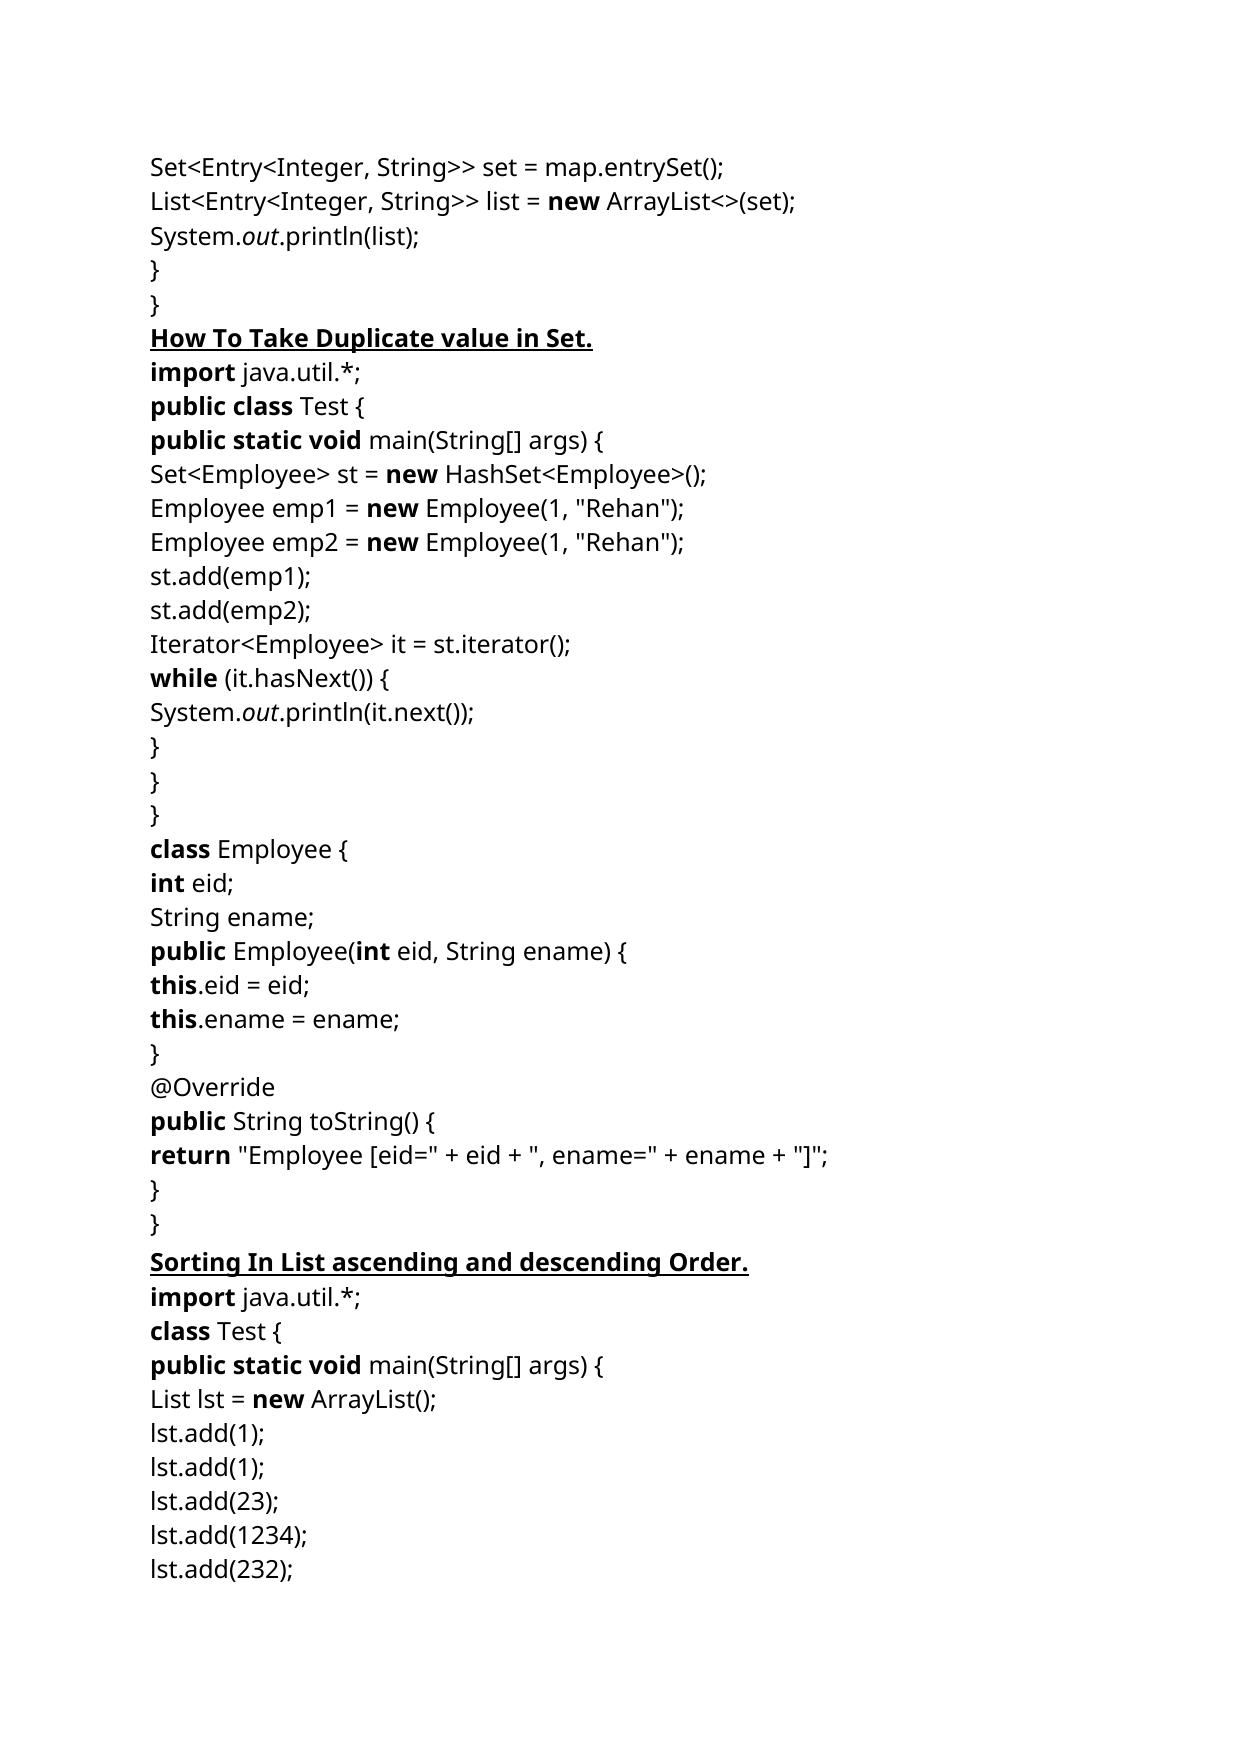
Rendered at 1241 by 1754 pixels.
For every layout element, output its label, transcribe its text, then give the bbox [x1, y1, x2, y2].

text Set<Entry<Integer, String>> set = map.entrySet(); [150, 150, 1090, 184]
text public Employee(int eid, String ename) { [150, 933, 1090, 967]
text How To Take Duplicate value in Set. [150, 320, 1090, 354]
text Sorting In List ascending and descending Order. [150, 1245, 1090, 1279]
text public String toString() { [150, 1104, 1090, 1138]
text } [150, 1172, 1090, 1206]
text } [150, 252, 1090, 286]
text lst.add(232); [150, 1552, 1090, 1586]
text public static void main(String[] args) { [150, 1347, 1090, 1381]
text import java.util.*; [150, 1279, 1090, 1313]
text Employee emp1 = new Employee(1, "Rehan"); [150, 491, 1090, 525]
text public static void main(String[] args) { [150, 422, 1090, 457]
text while (it.hasNext()) { [150, 661, 1090, 695]
text List<Entry<Integer, String>> list = new ArrayList<>(set); [150, 184, 1090, 218]
text lst.add(23); [150, 1483, 1090, 1518]
text lst.add(1234); [150, 1518, 1090, 1552]
text } [150, 1036, 1090, 1070]
text return "Employee [eid=" + eid + ", ename=" + ename + "]"; [150, 1138, 1090, 1172]
text Iterator<Employee> it = st.iterator(); [150, 627, 1090, 661]
text System.out.println(it.next()); [150, 695, 1090, 729]
text Set<Employee> st = new HashSet<Employee>(); [150, 457, 1090, 491]
text } [150, 286, 1090, 320]
text import java.util.*; [150, 354, 1090, 388]
text } [150, 763, 1090, 797]
text public class Test { [150, 388, 1090, 422]
text Employee emp2 = new Employee(1, "Rehan"); [150, 525, 1090, 559]
text this.ename = ename; [150, 1002, 1090, 1036]
text } [150, 797, 1090, 831]
text } [150, 729, 1090, 763]
text this.eid = eid; [150, 967, 1090, 1002]
text int eid; [150, 865, 1090, 899]
text lst.add(1); [150, 1415, 1090, 1449]
text System.out.println(list); [150, 218, 1090, 252]
text class Test { [150, 1313, 1090, 1347]
text @Override [150, 1070, 1090, 1104]
text String ename; [150, 899, 1090, 933]
text class Employee { [150, 831, 1090, 865]
text st.add(emp1); [150, 559, 1090, 593]
text } [150, 1206, 1090, 1240]
text lst.add(1); [150, 1449, 1090, 1483]
text st.add(emp2); [150, 593, 1090, 627]
text List lst = new ArrayList(); [150, 1381, 1090, 1415]
